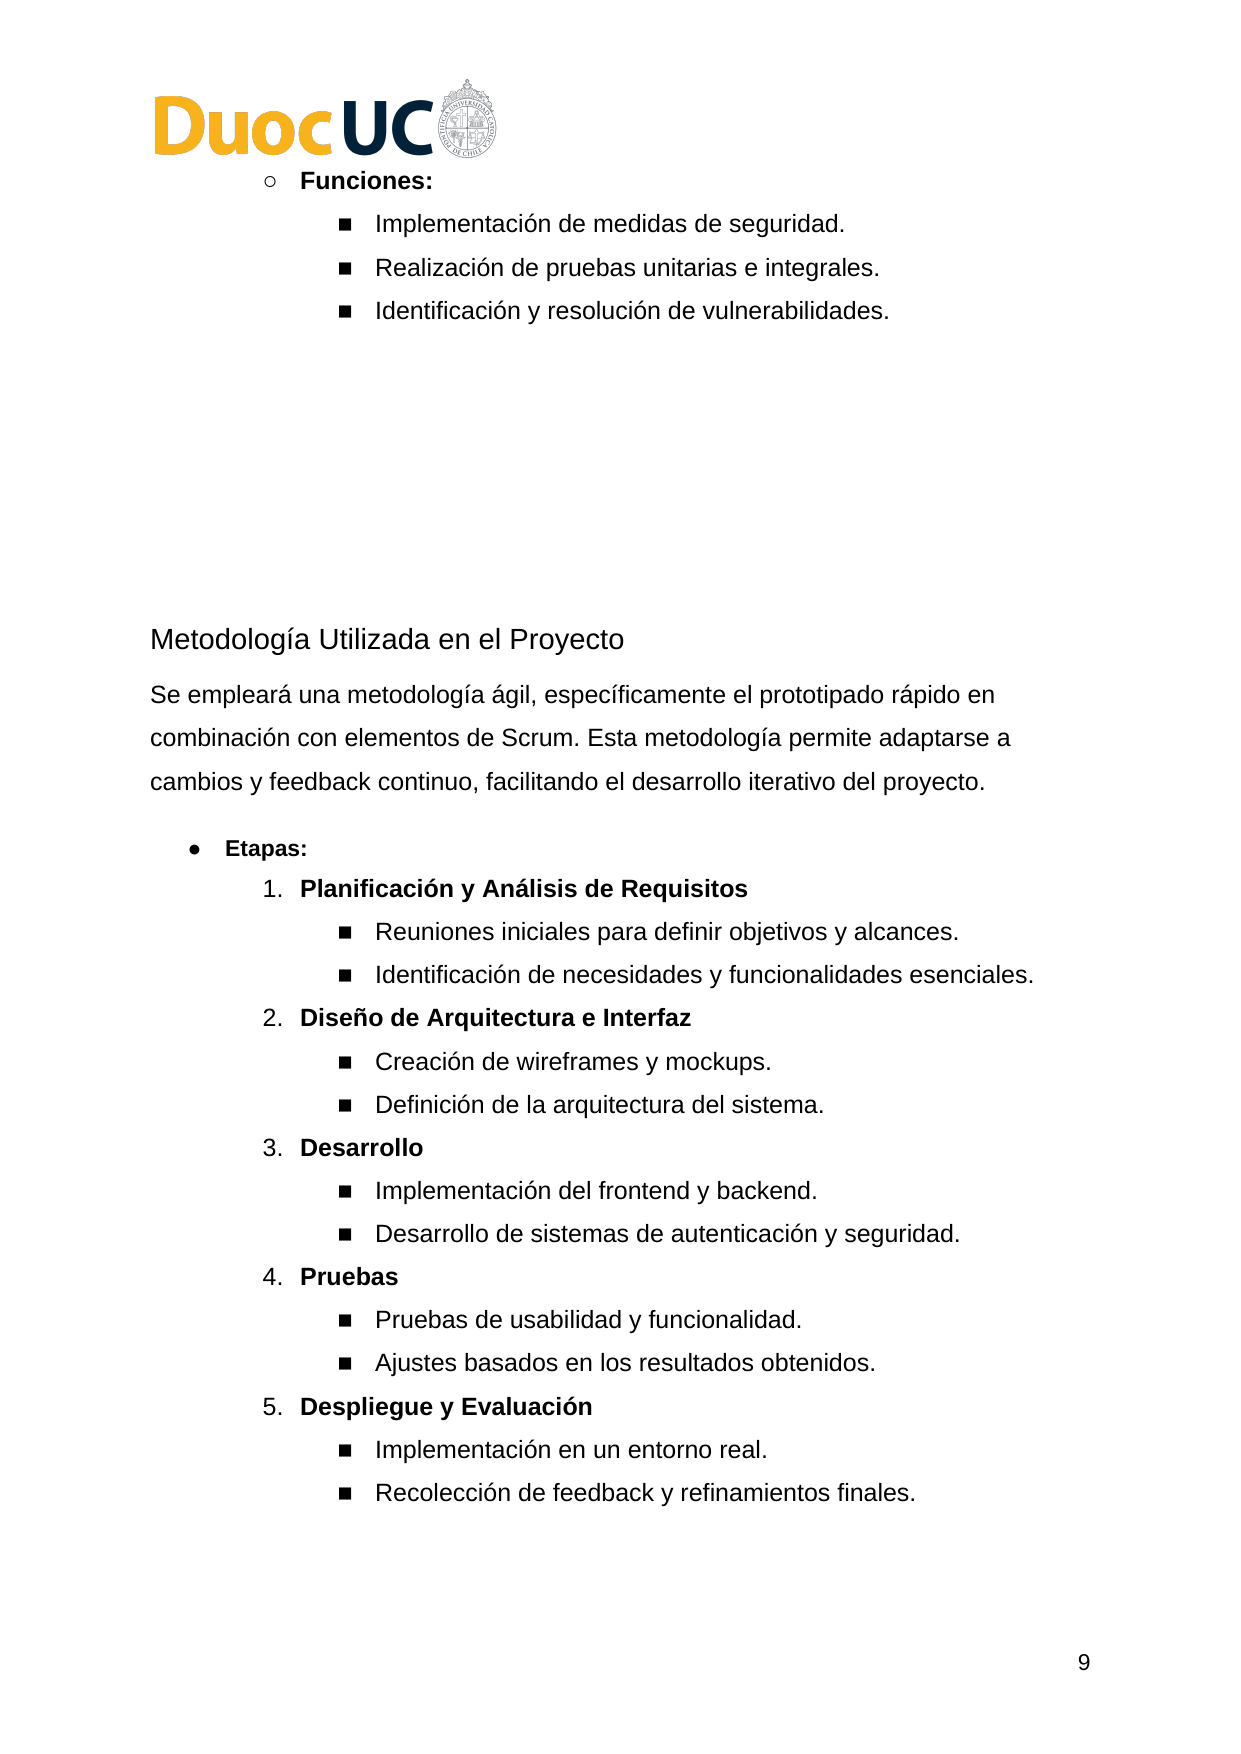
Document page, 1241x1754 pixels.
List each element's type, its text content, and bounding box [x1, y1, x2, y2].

list Implementación en un entorno real. [337, 1435, 1090, 1463]
list Etapas: [187, 834, 1090, 861]
list Pruebas [262, 1262, 1090, 1291]
picture [150, 75, 501, 163]
list Implementación del frontend y backend. [337, 1176, 1090, 1205]
list Desarrollo de sistemas de autenticación y seguridad. [337, 1219, 1090, 1248]
list Funciones: [262, 166, 1090, 195]
list Identificación y resolución de vulnerabilidades. [337, 296, 1090, 324]
list Diseño de Arquitectura e Interfaz [262, 1003, 1090, 1032]
list Despliegue y Evaluación [262, 1392, 1090, 1420]
list Definición de la arquitectura del sistema. [337, 1090, 1090, 1118]
subtitle Metodología Utilizada en el Proyecto [150, 622, 1090, 655]
text Se empleará una metodología ágil, específicamente el prototipado rápido en combinación con elementos de Scrum. Esta metodología permite adaptarse a cambios y feedback continuo, facilitando el desarrollo iterativo del proyecto. [150, 680, 1090, 795]
list Recolección de feedback y refinamientos finales. [337, 1478, 1090, 1507]
list Identificación de necesidades y funcionalidades esenciales. [337, 960, 1090, 989]
list Implementación de medidas de seguridad. [337, 209, 1090, 238]
list Reuniones iniciales para definir objetivos y alcances. [337, 917, 1090, 946]
list Creación de wireframes y mockups. [337, 1047, 1090, 1075]
list Ajustes basados en los resultados obtenidos. [337, 1348, 1090, 1377]
list Desarrollo [262, 1133, 1090, 1162]
list Pruebas de usabilidad y funcionalidad. [337, 1305, 1090, 1334]
list Realización de pruebas unitarias e integrales. [337, 252, 1090, 281]
list Planificación y Análisis de Requisitos [262, 874, 1090, 903]
